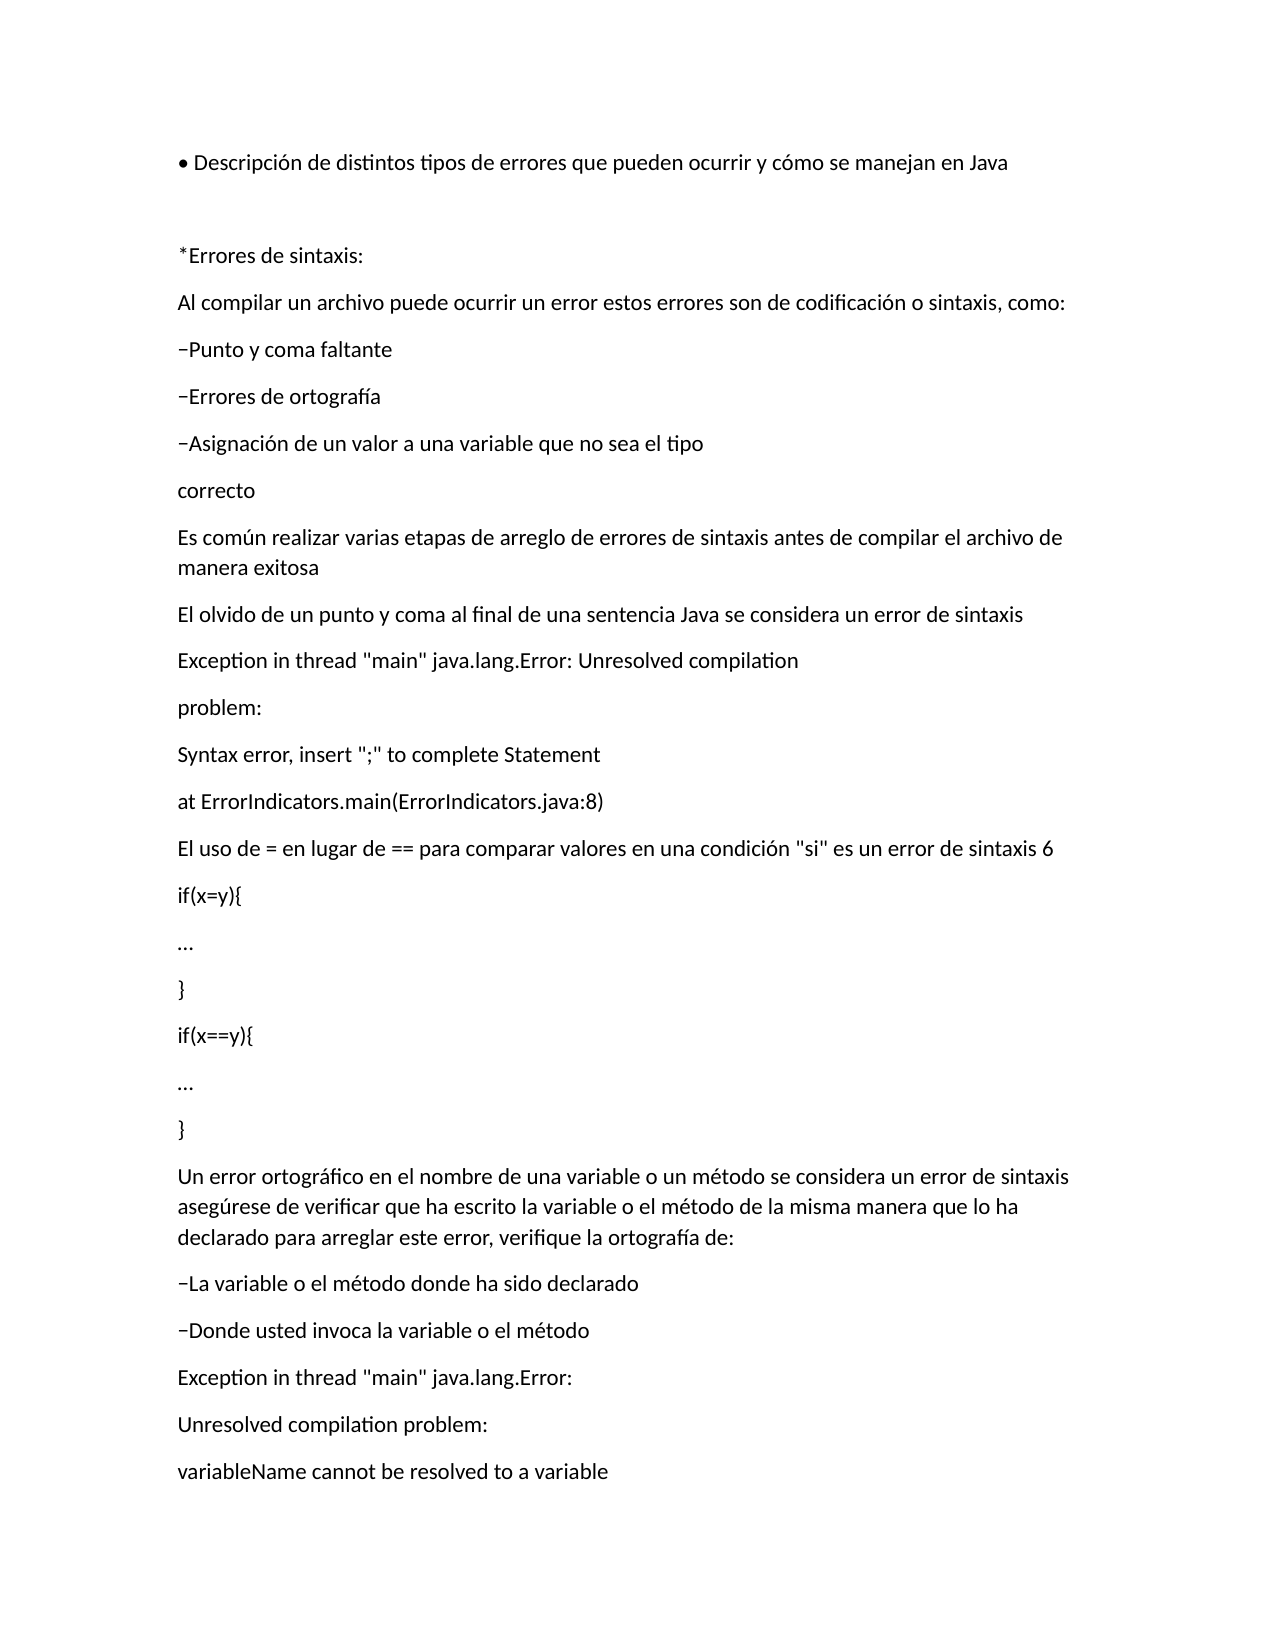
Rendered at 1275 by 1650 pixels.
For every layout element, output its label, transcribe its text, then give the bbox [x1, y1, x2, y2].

text El olvido de un punto y coma al final de una sentencia Java se considera un error de sintaxis [177, 600, 1098, 628]
text −La variable o el método donde ha sido declarado [177, 1269, 1098, 1297]
text if(x==y){ [177, 1022, 1098, 1049]
text } [177, 975, 1098, 1003]
text El uso de = en lugar de == para comparar valores en una condición "si" es un error de sintaxis 6 [177, 834, 1098, 862]
text • Descripción de distintos tipos de errores que pueden ocurrir y cómo se manejan en Java [177, 148, 1098, 176]
text variableName cannot be resolved to a variable [177, 1457, 1098, 1485]
text −Errores de ortografía [177, 382, 1098, 410]
text Es común realizar varias etapas de arreglo de errores de sintaxis antes de compilar el archivo de manera exitosa [177, 523, 1098, 581]
text Al compilar un archivo puede ocurrir un error estos errores son de codificación o sintaxis, como: [177, 288, 1098, 316]
text … [177, 1068, 1098, 1096]
text Exception in thread "main" java.lang.Error: [177, 1363, 1098, 1391]
text if(x=y){ [177, 881, 1098, 909]
text Exception in thread "main" java.lang.Error: Unresolved compilation [177, 647, 1098, 674]
text at ErrorIndicators.main(ErrorIndicators.java:8) [177, 787, 1098, 815]
text correcto [177, 476, 1098, 504]
text Unresolved compilation problem: [177, 1410, 1098, 1438]
text *Errores de sintaxis: [177, 241, 1098, 269]
text Un error ortográfico en el nombre de una variable o un método se considera un error de sintaxis asegúrese de verificar que ha escrito la variable o el método de la misma manera que lo ha declarado para arreglar este error, verifique la ortografía de: [177, 1162, 1098, 1251]
text −Asignación de un valor a una variable que no sea el tipo [177, 429, 1098, 457]
text } [177, 1115, 1098, 1143]
text Syntax error, insert ";" to complete Statement [177, 740, 1098, 768]
text problem: [177, 693, 1098, 721]
text −Punto y coma faltante [177, 335, 1098, 363]
text −Donde usted invoca la variable o el método [177, 1316, 1098, 1344]
text … [177, 928, 1098, 956]
